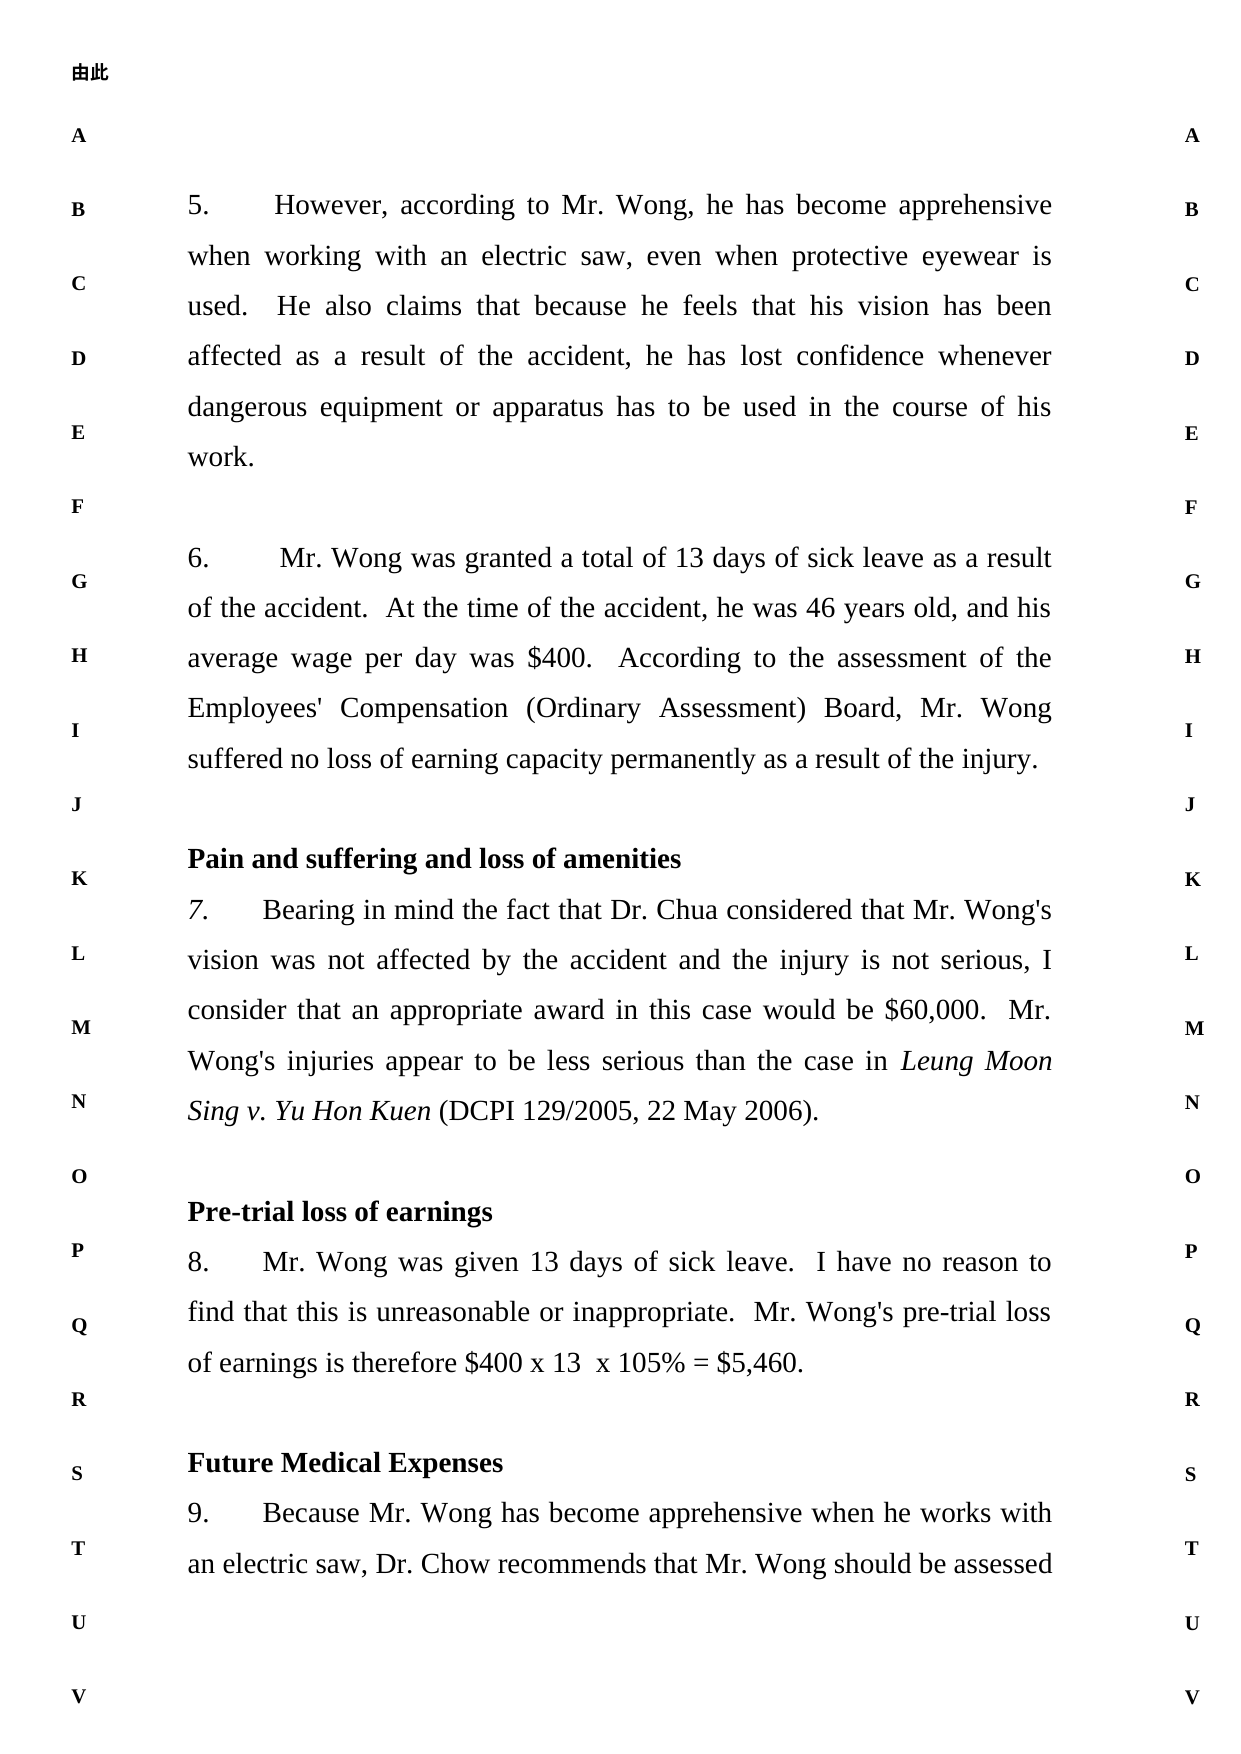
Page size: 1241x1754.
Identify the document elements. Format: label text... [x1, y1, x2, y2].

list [187, 1496, 1053, 1579]
text Pain and suffering and loss of amenities [187, 842, 1053, 875]
list Mr. Wong was given 13 days of sick leave. I have no reason to find that this is unreasonable or inappropriate. Mr. Wong's pre-trial loss of earnings is therefore $400 x 13 x 105% = $5,460. [187, 1244, 1053, 1378]
text Future Medical Expenses [187, 1445, 1053, 1479]
list Bearing in mind the fact that Dr. Chua considered that Mr. Wong's vision was not affected by the accident and the injury is not serious, I consider that an appropriate award in this case would be $60,000. Mr. Wong's injuries appear to be less serious than the case in Leung Moon Sing v. Yu Hon Kuen (DCPI 129/2005, 22 May 2006). [187, 892, 1053, 1127]
list However, according to Mr. Wong, he has become apprehensive when working with an electric saw, even when protective eyewear is used. He also claims that because he feels that his vision has been affected as a result of the accident, he has lost confidence whenever dangerous equipment or apparatus has to be used in the course of his work. [187, 187, 1053, 473]
list Mr. Wong was granted a total of 13 days of sick leave as a result of the accident. At the time of the accident, he was 46 years old, and his average wage per day was $400. According to the assessment of the Employees' Compensation (Ordinary Assessment) Board, Mr. Wong suffered no loss of earning capacity permanently as a result of the injury. [187, 540, 1053, 774]
text Pre-trial loss of earnings [187, 1194, 1053, 1227]
